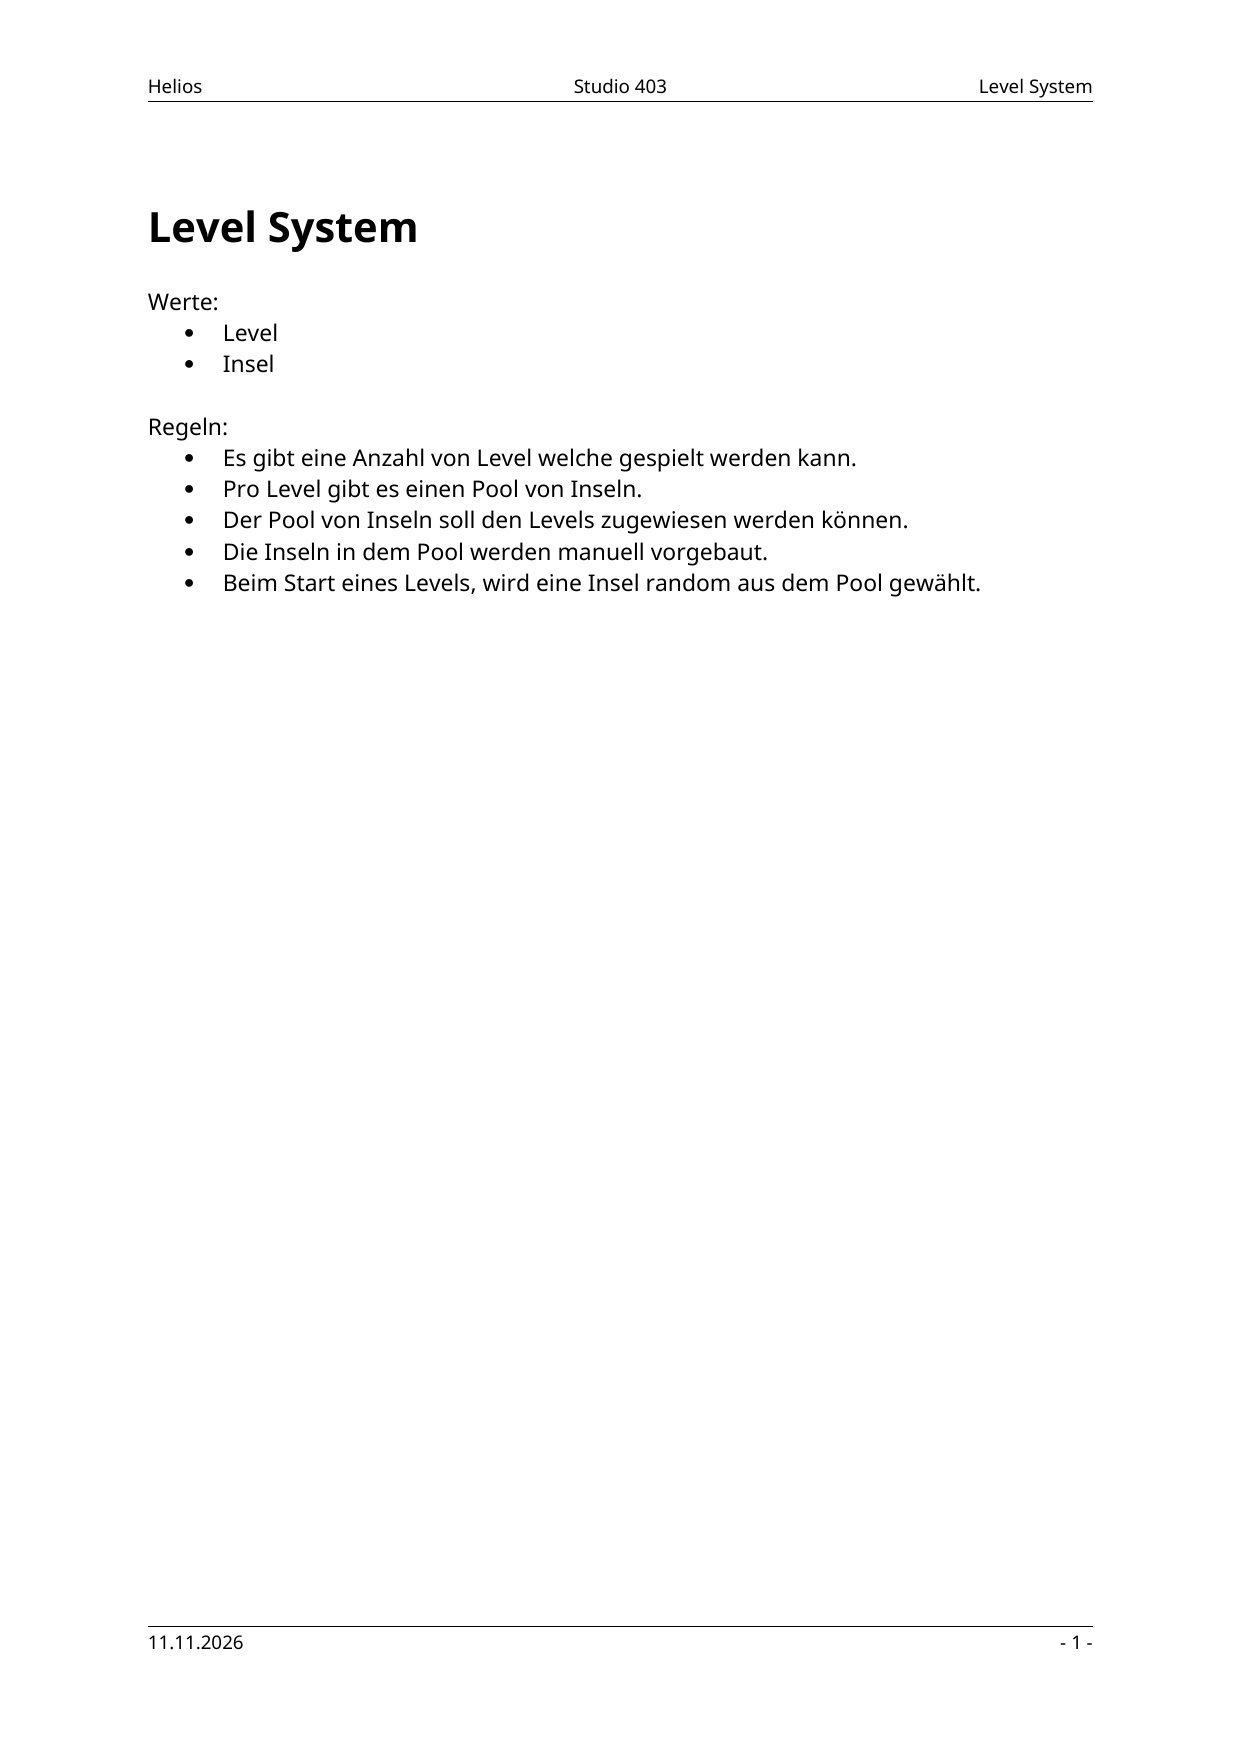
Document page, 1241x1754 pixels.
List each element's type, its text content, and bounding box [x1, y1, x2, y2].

list Level [185, 317, 1093, 348]
list Der Pool von Inseln soll den Levels zugewiesen werden können. [185, 504, 1093, 536]
list Beim Start eines Levels, wird eine Insel random aus dem Pool gewählt. [185, 567, 1093, 598]
list Die Inseln in dem Pool werden manuell vorgebaut. [185, 536, 1093, 567]
list Pro Level gibt es einen Pool von Inseln. [185, 473, 1093, 504]
subtitle Level System [148, 198, 1093, 254]
list Insel [185, 348, 1093, 379]
text Regeln: [148, 411, 1093, 442]
text Werte: [148, 286, 1093, 317]
list Es gibt eine Anzahl von Level welche gespielt werden kann. [185, 442, 1093, 473]
